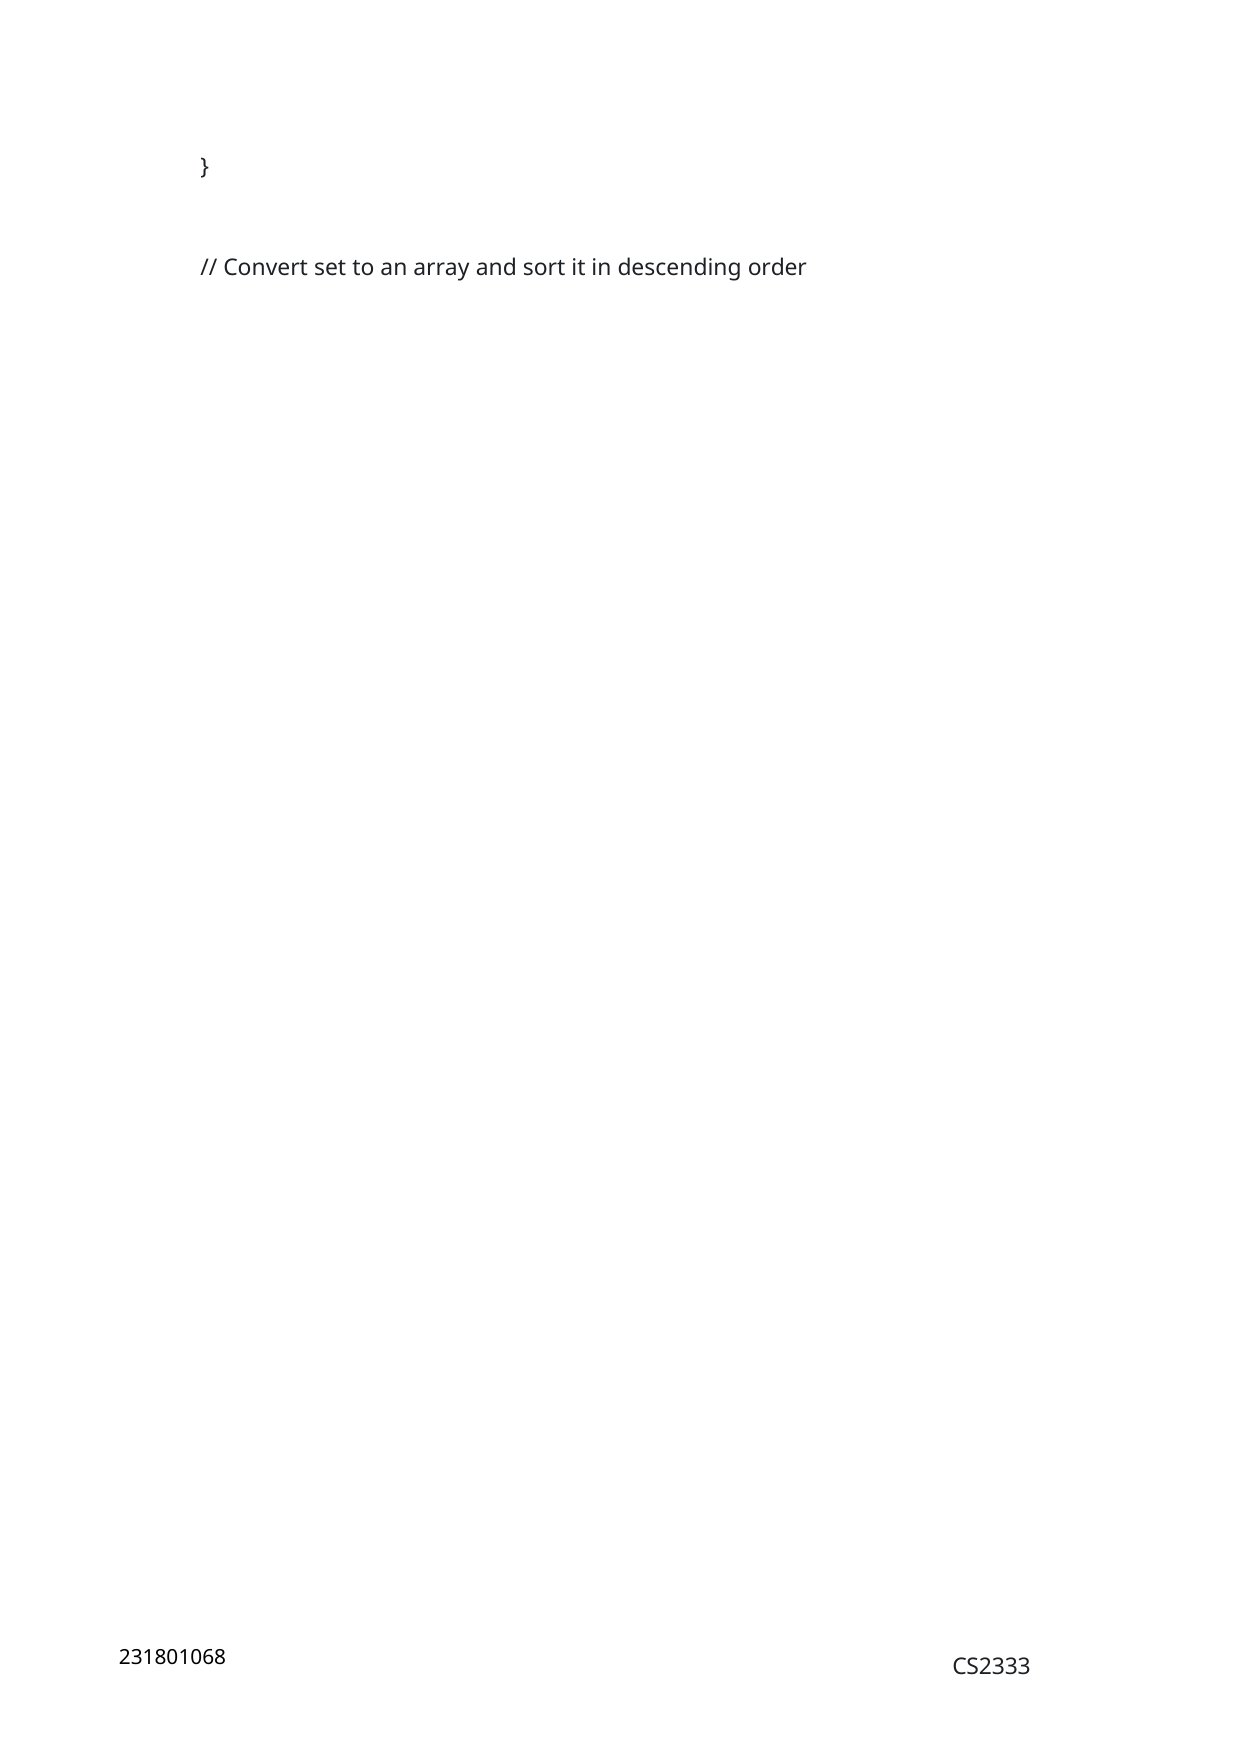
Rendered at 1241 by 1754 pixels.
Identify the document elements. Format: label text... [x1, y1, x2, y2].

text // Convert set to an array and sort it in descending order [200, 251, 1190, 283]
text } [200, 150, 1190, 181]
